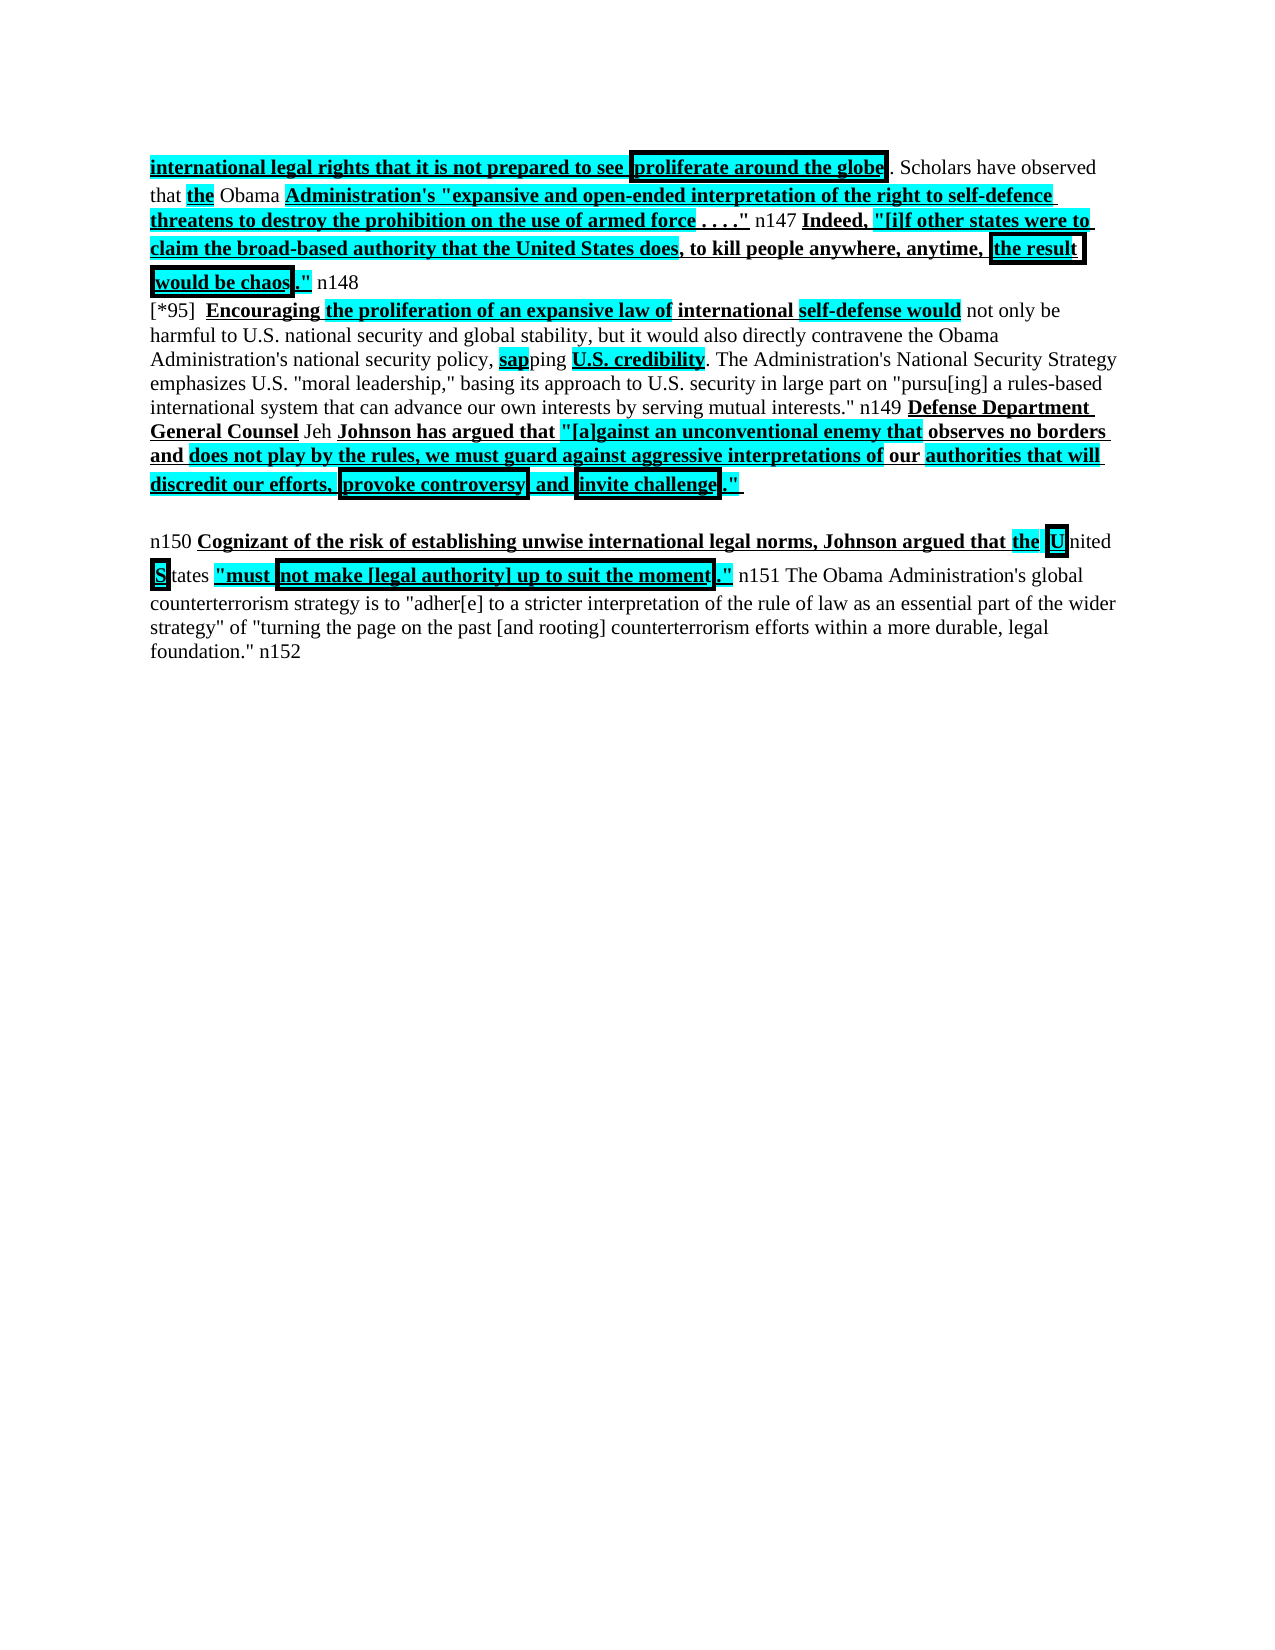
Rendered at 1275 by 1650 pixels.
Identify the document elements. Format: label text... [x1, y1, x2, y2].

text n150 Cognizant of the risk of establishing unwise international legal norms, Johnson argued that the United States "must not make [legal authority] up to suit the moment." n151 The Obama Administration's global counterterrorism strategy is to "adher[e] to a stricter interpretation of the rule of law as an essential part of the wider strategy" of "turning the page on the past [and rooting] counterterrorism efforts within a more durable, legal foundation." n152 [150, 524, 1125, 663]
text [*95] Encouraging the proliferation of an expansive law of international self-defense would not only be harmful to U.S. national security and global stability, but it would also directly contravene the Obama Administration's national security policy, sapping U.S. credibility. The Administration's National Security Strategy emphasizes U.S. "moral leadership," basing its approach to U.S. security in large part on "pursu[ing] a rules-based international system that can advance our own interests by serving mutual interests." n149 Defense Department General Counsel Jeh Johnson has argued that "[a]gainst an unconventional enemy that observes no borders and does not play by the rules, we must guard against aggressive interpretations of our authorities that will discredit our efforts, provoke controversy and invite challenge." [150, 298, 1125, 500]
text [150, 150, 1125, 298]
